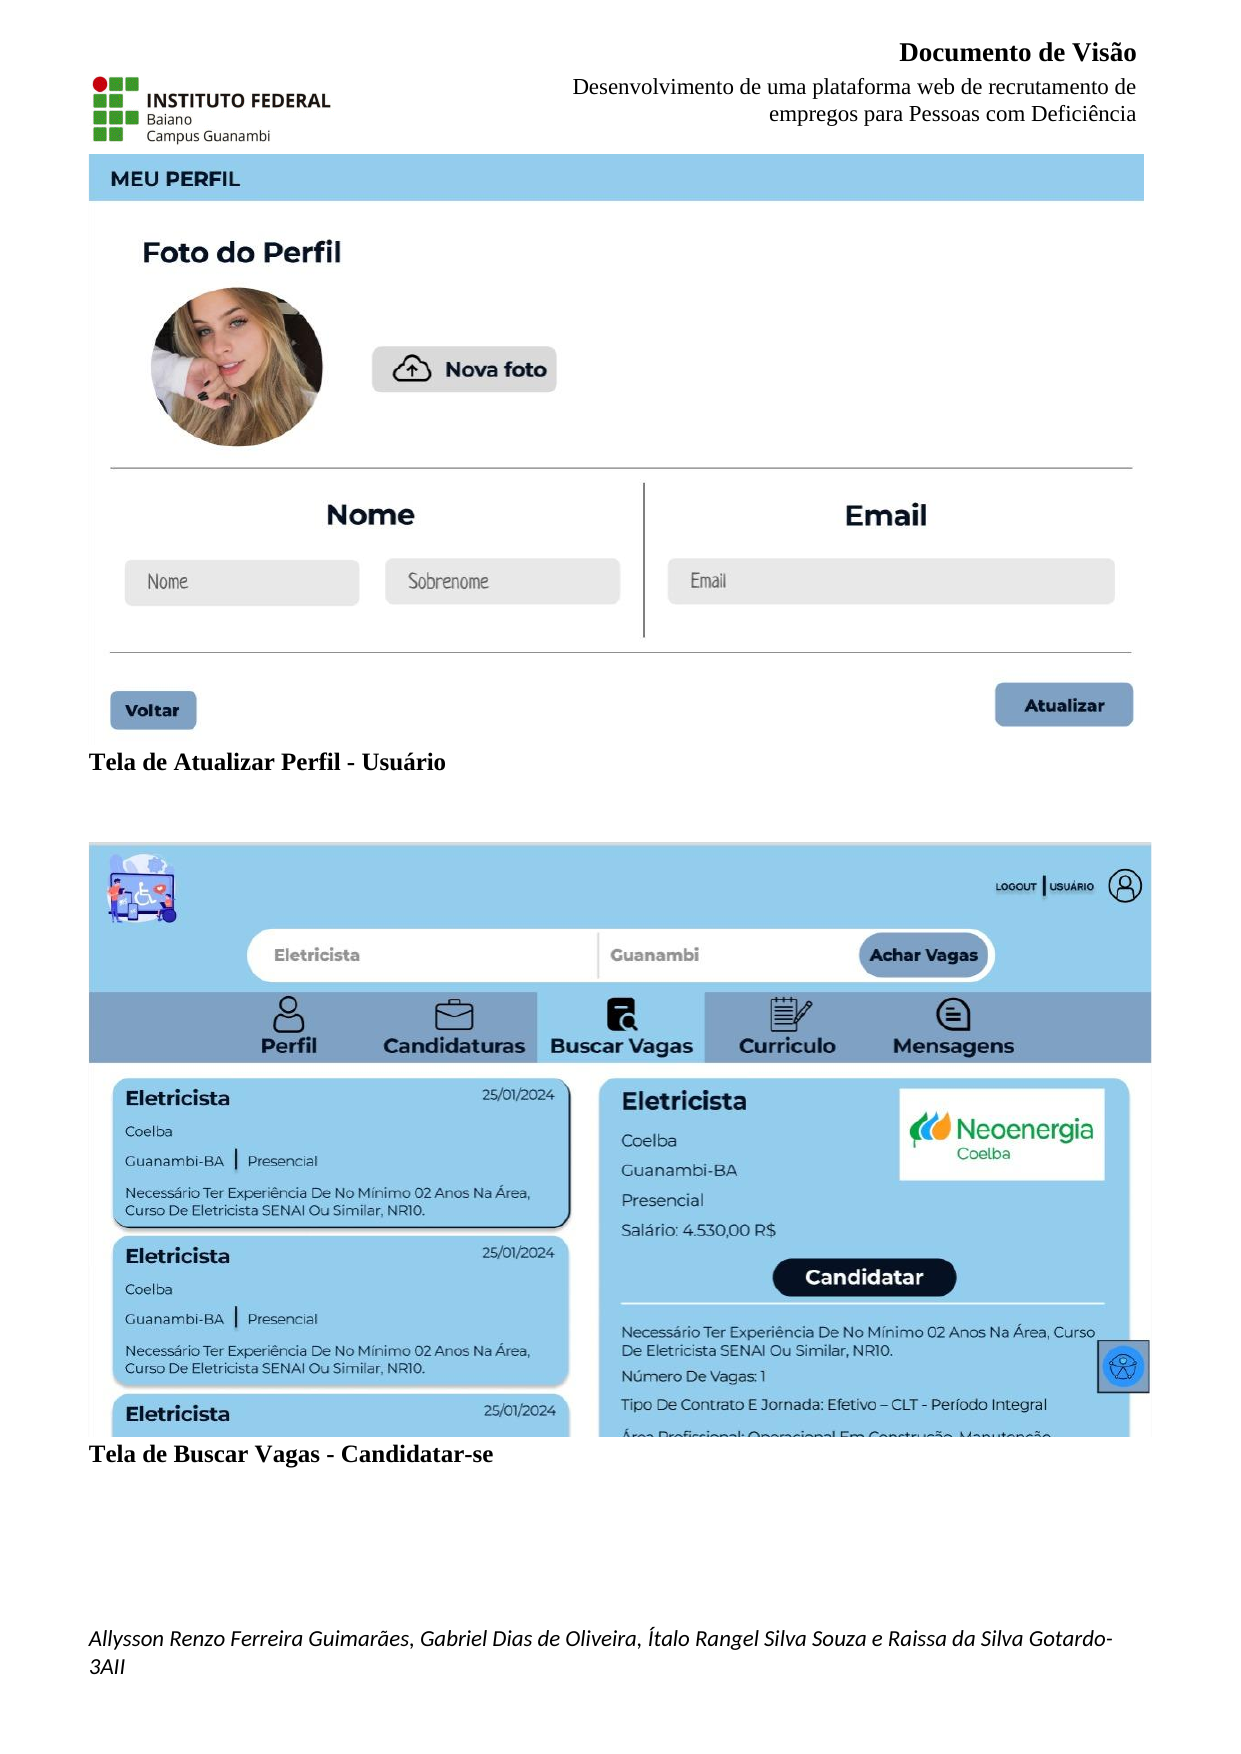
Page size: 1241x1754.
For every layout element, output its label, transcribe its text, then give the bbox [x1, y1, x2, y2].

picture [88, 842, 1152, 1437]
text Tela de Buscar Vagas - Candidatar-se [89, 1437, 1152, 1467]
picture [88, 73, 1144, 745]
